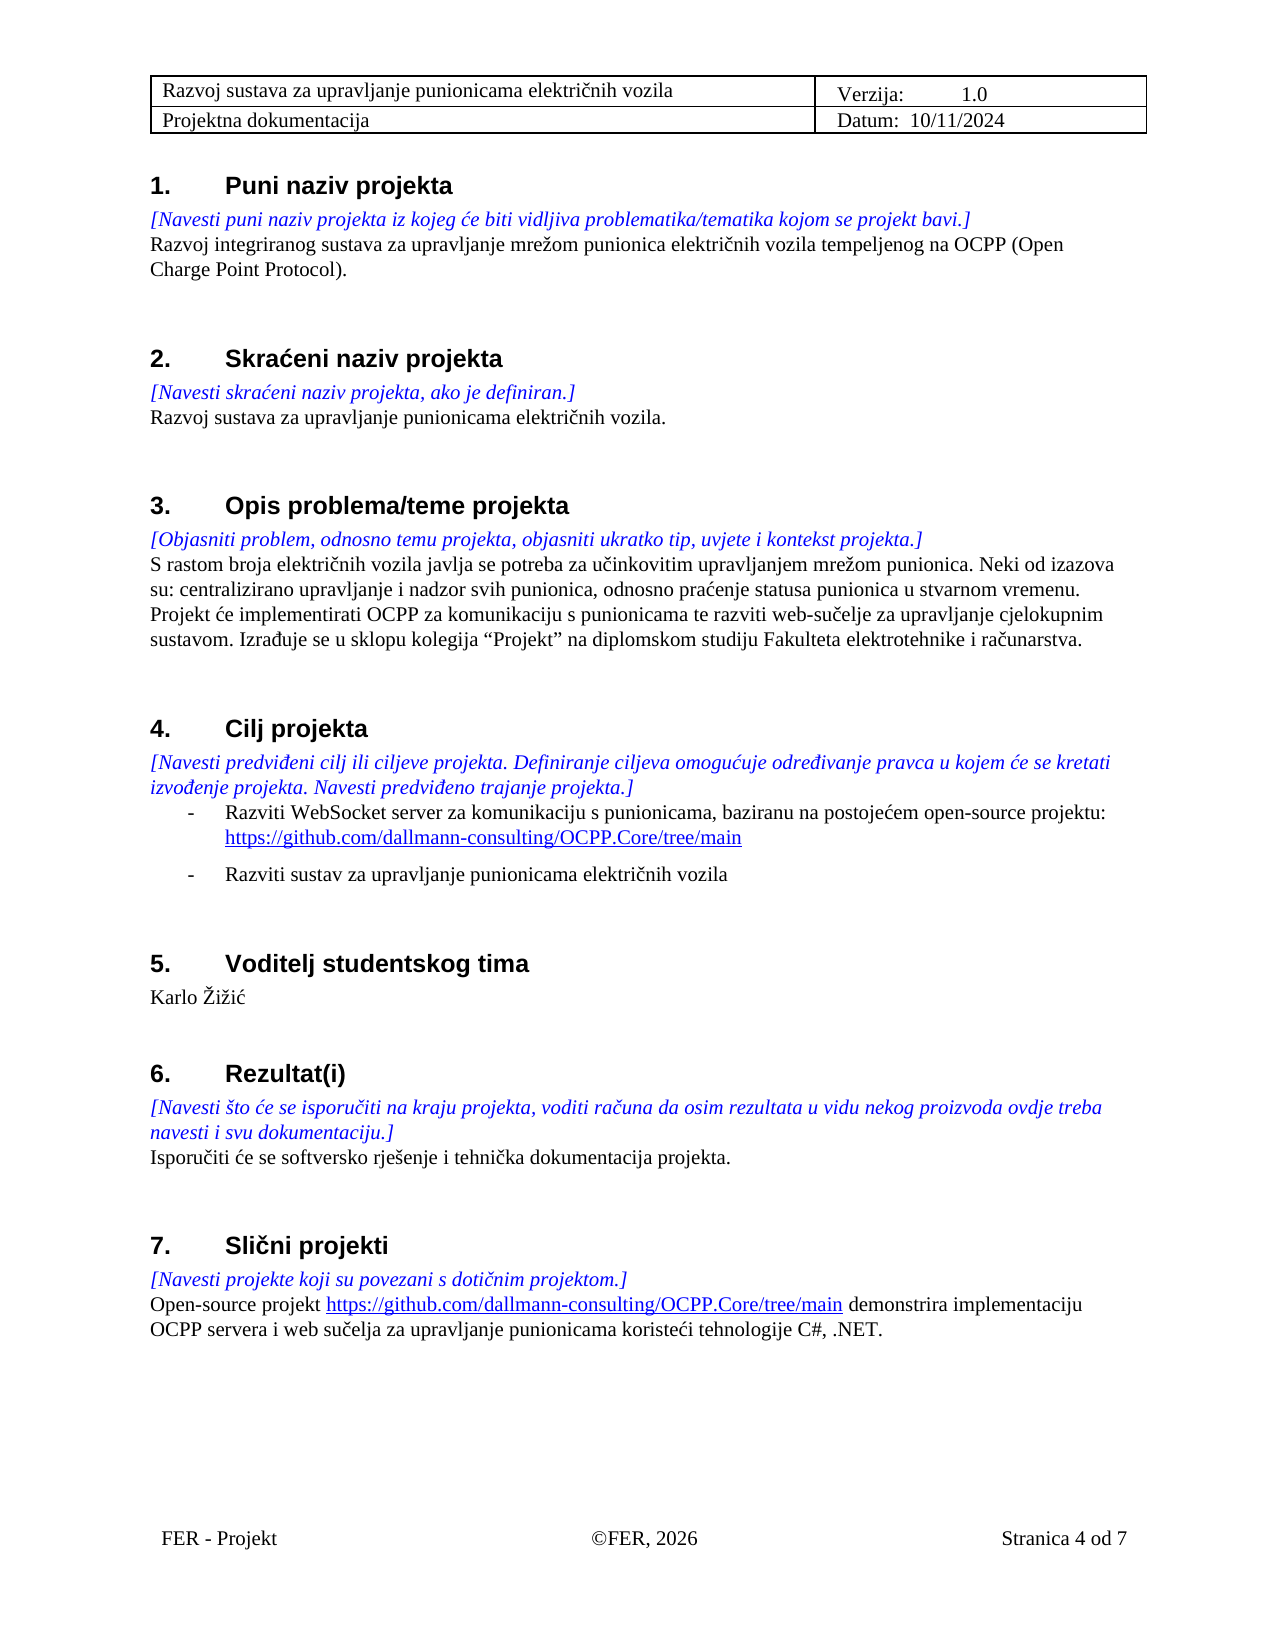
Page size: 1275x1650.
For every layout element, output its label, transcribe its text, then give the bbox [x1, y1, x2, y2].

text [Navesti što će se isporučiti na kraju projekta, voditi računa da osim rezultata u vidu nekog proizvoda ovdje treba navesti i svu dokumentaciju.] [150, 1094, 1125, 1144]
text Open-source projekt https://github.com/dallmann-consulting/OCPP.Core/tree/main demonstrira implementaciju OCPP servera i web sučelja za upravljanje punionicama koristeći tehnologije C#, .NET. [150, 1291, 1125, 1341]
subtitle Puni naziv projekta [150, 171, 1125, 200]
subtitle Voditelj studentskog tima [150, 949, 1125, 978]
text Isporučiti će se softversko rješenje i tehnička dokumentacija projekta. [150, 1144, 1125, 1169]
text [Navesti skraćeni naziv projekta, ako je definiran.] [150, 379, 1125, 404]
subtitle Opis problema/teme projekta [150, 491, 1125, 520]
text [Navesti projekte koji su povezani s dotičnim projektom.] [150, 1266, 1125, 1291]
list Razviti WebSocket server za komunikaciju s punionicama, baziranu na postojećem open-source projektu: https://github.com/dallmann-consulting/OCPP.Core/tree/main [187, 799, 1125, 849]
subtitle Cilj projekta [150, 714, 1125, 743]
text Razvoj integriranog sustava za upravljanje mrežom punionica električnih vozila tempeljenog na OCPP (Open Charge Point Protocol). [150, 231, 1125, 281]
text Karlo Žižić [150, 984, 1125, 1009]
subtitle Skraćeni naziv projekta [150, 344, 1125, 373]
list Razviti sustav za upravljanje punionicama električnih vozila [187, 861, 1125, 886]
text [Navesti predviđeni cilj ili ciljeve projekta. Definiranje ciljeva omogućuje određivanje pravca u kojem će se kretati izvođenje projekta. Navesti predviđeno trajanje projekta.] [150, 749, 1125, 799]
text S rastom broja električnih vozila javlja se potreba za učinkovitim upravljanjem mrežom punionica. Neki od izazova su: centralizirano upravljanje i nadzor svih punionica, odnosno praćenje statusa punionica u stvarnom vremenu. Projekt će implementirati OCPP za komunikaciju s punionicama te razviti web-sučelje za upravljanje cjelokupnim sustavom. Izrađuje se u sklopu kolegija “Projekt” na diplomskom studiju Fakulteta elektrotehnike i računarstva. [150, 551, 1125, 651]
text [Objasniti problem, odnosno temu projekta, objasniti ukratko tip, uvjete i kontekst projekta.] [150, 526, 1125, 551]
subtitle Slični projekti [150, 1231, 1125, 1260]
text Razvoj sustava za upravljanje punionicama električnih vozila. [150, 404, 1125, 429]
text [Navesti puni naziv projekta iz kojeg će biti vidljiva problematika/tematika kojom se projekt bavi.] [150, 206, 1125, 231]
subtitle Rezultat(i) [150, 1059, 1125, 1088]
